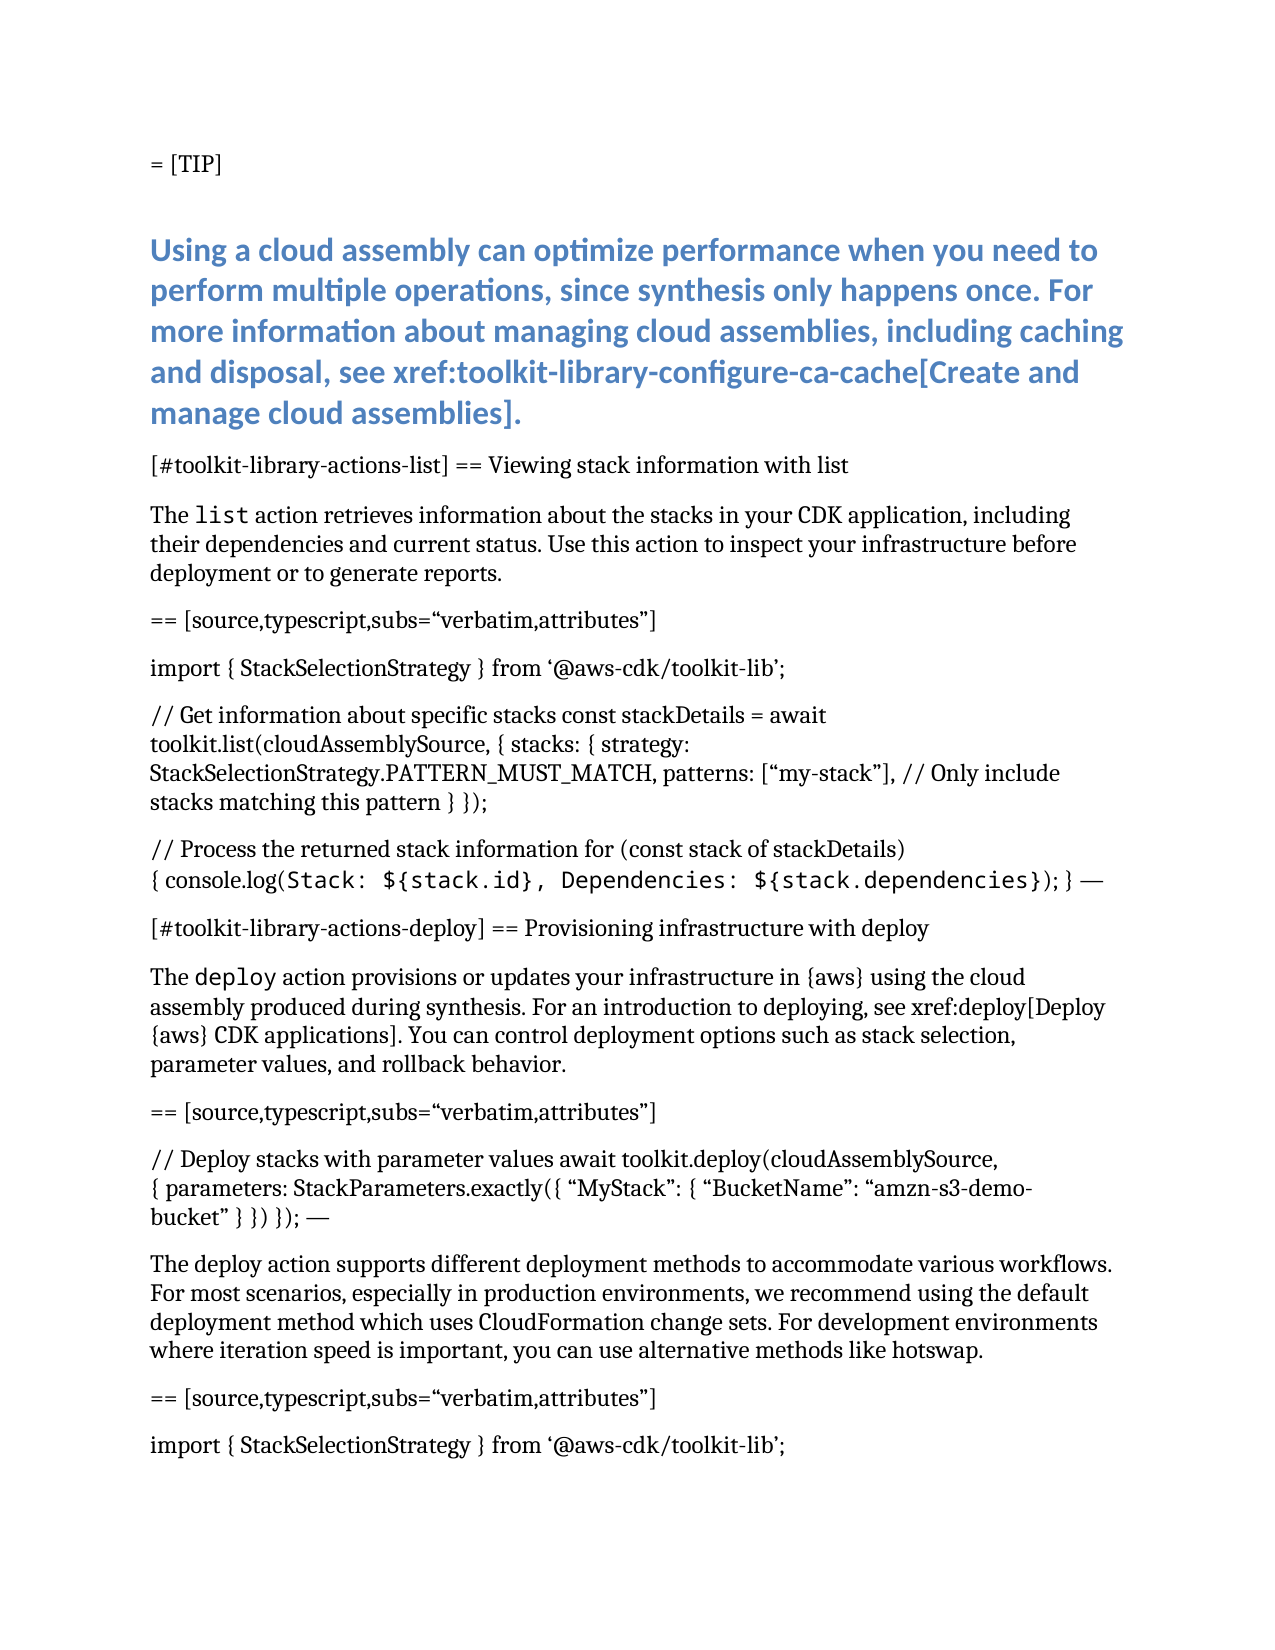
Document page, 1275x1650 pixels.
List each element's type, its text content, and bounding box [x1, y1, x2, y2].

text == [source,typescript,subs=“verbatim,attributes”] [150, 1384, 1125, 1412]
text import { StackSelectionStrategy } from ‘@aws-cdk/toolkit-lib’; [150, 654, 1125, 682]
text = [TIP] [150, 150, 1125, 179]
text The deploy action supports different deployment methods to accommodate various workflows. For most scenarios, especially in production environments, we recommend using the default deployment method which uses CloudFormation change sets. For development environments where iteration speed is important, you can use alternative methods like hotswap. [150, 1250, 1125, 1365]
text [#toolkit-library-actions-list] == Viewing stack information with list [150, 451, 1125, 480]
text == [source,typescript,subs=“verbatim,attributes”] [150, 606, 1125, 635]
text // Deploy stacks with parameter values await toolkit.deploy(cloudAssemblySource, { parameters: StackParameters.exactly({ “MyStack”: { “BucketName”: “amzn-s3-demo-bucket” } }) }); — [150, 1145, 1125, 1231]
text == [source,typescript,subs=“verbatim,attributes”] [150, 1097, 1125, 1126]
subtitle Using a cloud assembly can optimize performance when you need to perform multiple operations, since synthesis only happens once. For more information about managing cloud assemblies, including caching and disposal, see xref:toolkit-library-configure-ca-cache[Create and manage cloud assemblies]. [150, 229, 1125, 432]
text [#toolkit-library-actions-deploy] == Provisioning infrastructure with deploy [150, 914, 1125, 942]
text The list action retrieves information about the stacks in your CDK application, including their dependencies and current status. Use this action to inspect your infrastructure before deployment or to generate reports. [150, 499, 1125, 587]
text The deploy action provisions or updates your infrastructure in {aws} using the cloud assembly produced during synthesis. For an introduction to deploying, see xref:deploy[Deploy {aws} CDK applications]. You can control deployment options such as stack selection, parameter values, and rollback behavior. [150, 961, 1125, 1079]
text import { StackSelectionStrategy } from ‘@aws-cdk/toolkit-lib’; [150, 1431, 1125, 1460]
text // Process the returned stack information for (const stack of stackDetails) { console.log(Stack: ${stack.id}, Dependencies: ${stack.dependencies}); } — [150, 835, 1125, 895]
text // Get information about specific stacks const stackDetails = await toolkit.list(cloudAssemblySource, { stacks: { strategy: StackSelectionStrategy.PATTERN_MUST_MATCH, patterns: [“my-stack”], // Only include stacks matching this pattern } }); [150, 701, 1125, 816]
